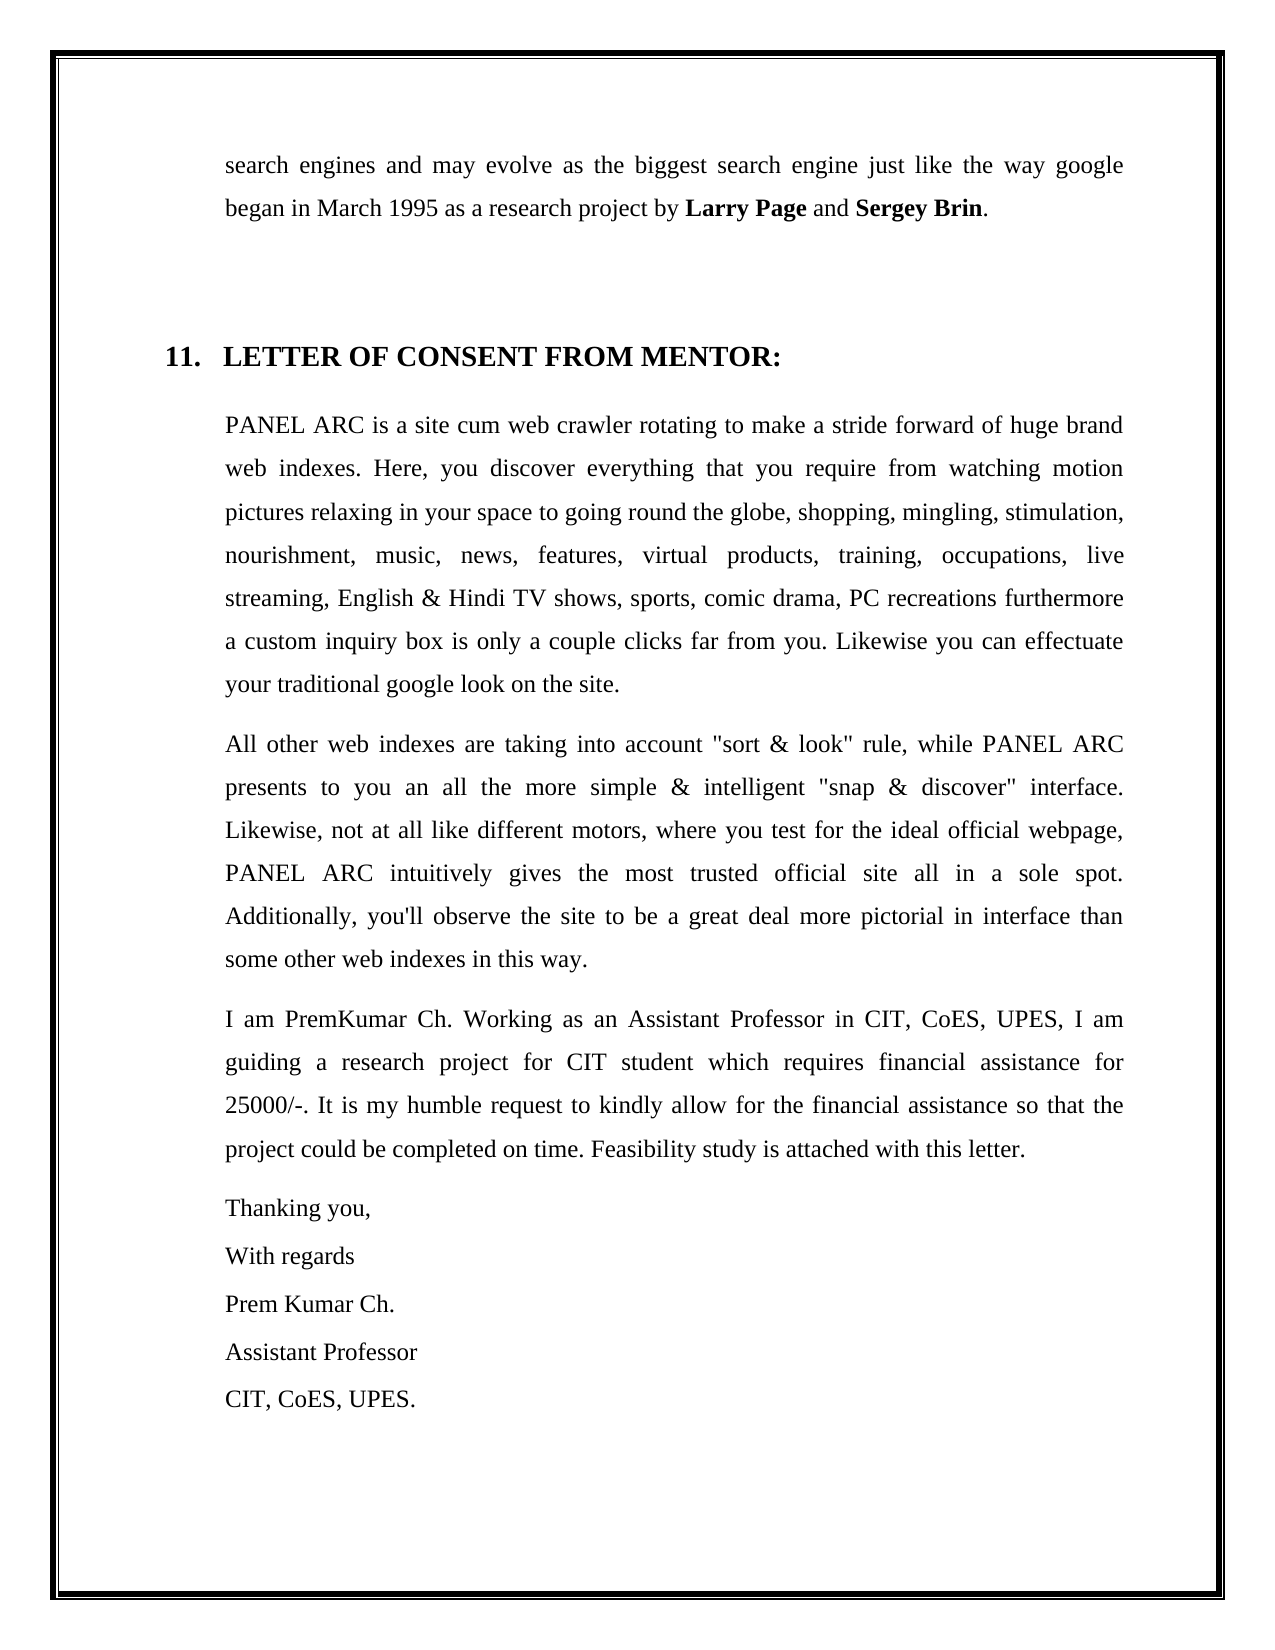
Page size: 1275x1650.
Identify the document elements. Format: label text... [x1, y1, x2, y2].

text PANEL ARC is a site cum web crawler rotating to make a stride forward of huge brand web indexes. Here, you discover everything that you require from watching motion pictures relaxing in your space to going round the globe, shopping, mingling, stimulation, nourishment, music, news, features, virtual products, training, occupations, live streaming, English & Hindi TV shows, sports, comic drama, PC recreations furthermore a custom inquiry box is only a couple clicks far from you. Likewise you can effectuate your traditional google look on the site. [225, 410, 1125, 698]
text 11. LETTER OF CONSENT FROM MENTOR: [150, 339, 1125, 373]
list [225, 150, 1125, 222]
text Prem Kumar Ch. [225, 1289, 1125, 1318]
text All other web indexes are taking into account "sort & look" rule, while PANEL ARC presents to you an all the more simple & intelligent "snap & discover" interface. Likewise, not at all like different motors, where you test for the ideal official webpage, PANEL ARC intuitively gives the most trusted official site all in a sole spot. Additionally, you'll observe the site to be a great deal more pictorial in interface than some other web indexes in this way. [225, 729, 1125, 973]
text Thanking you, [225, 1193, 1125, 1222]
text With regards [225, 1241, 1125, 1270]
text I am PremKumar Ch. Working as an Assistant Professor in CIT, CoES, UPES, I am guiding a research project for CIT student which requires financial assistance for 25000/-. It is my humble request to kindly allow for the financial assistance so that the project could be completed on time. Feasibility study is attached with this letter. [225, 1004, 1125, 1162]
text CIT, CoES, UPES. [225, 1384, 1125, 1413]
text Assistant Professor [225, 1337, 1125, 1365]
